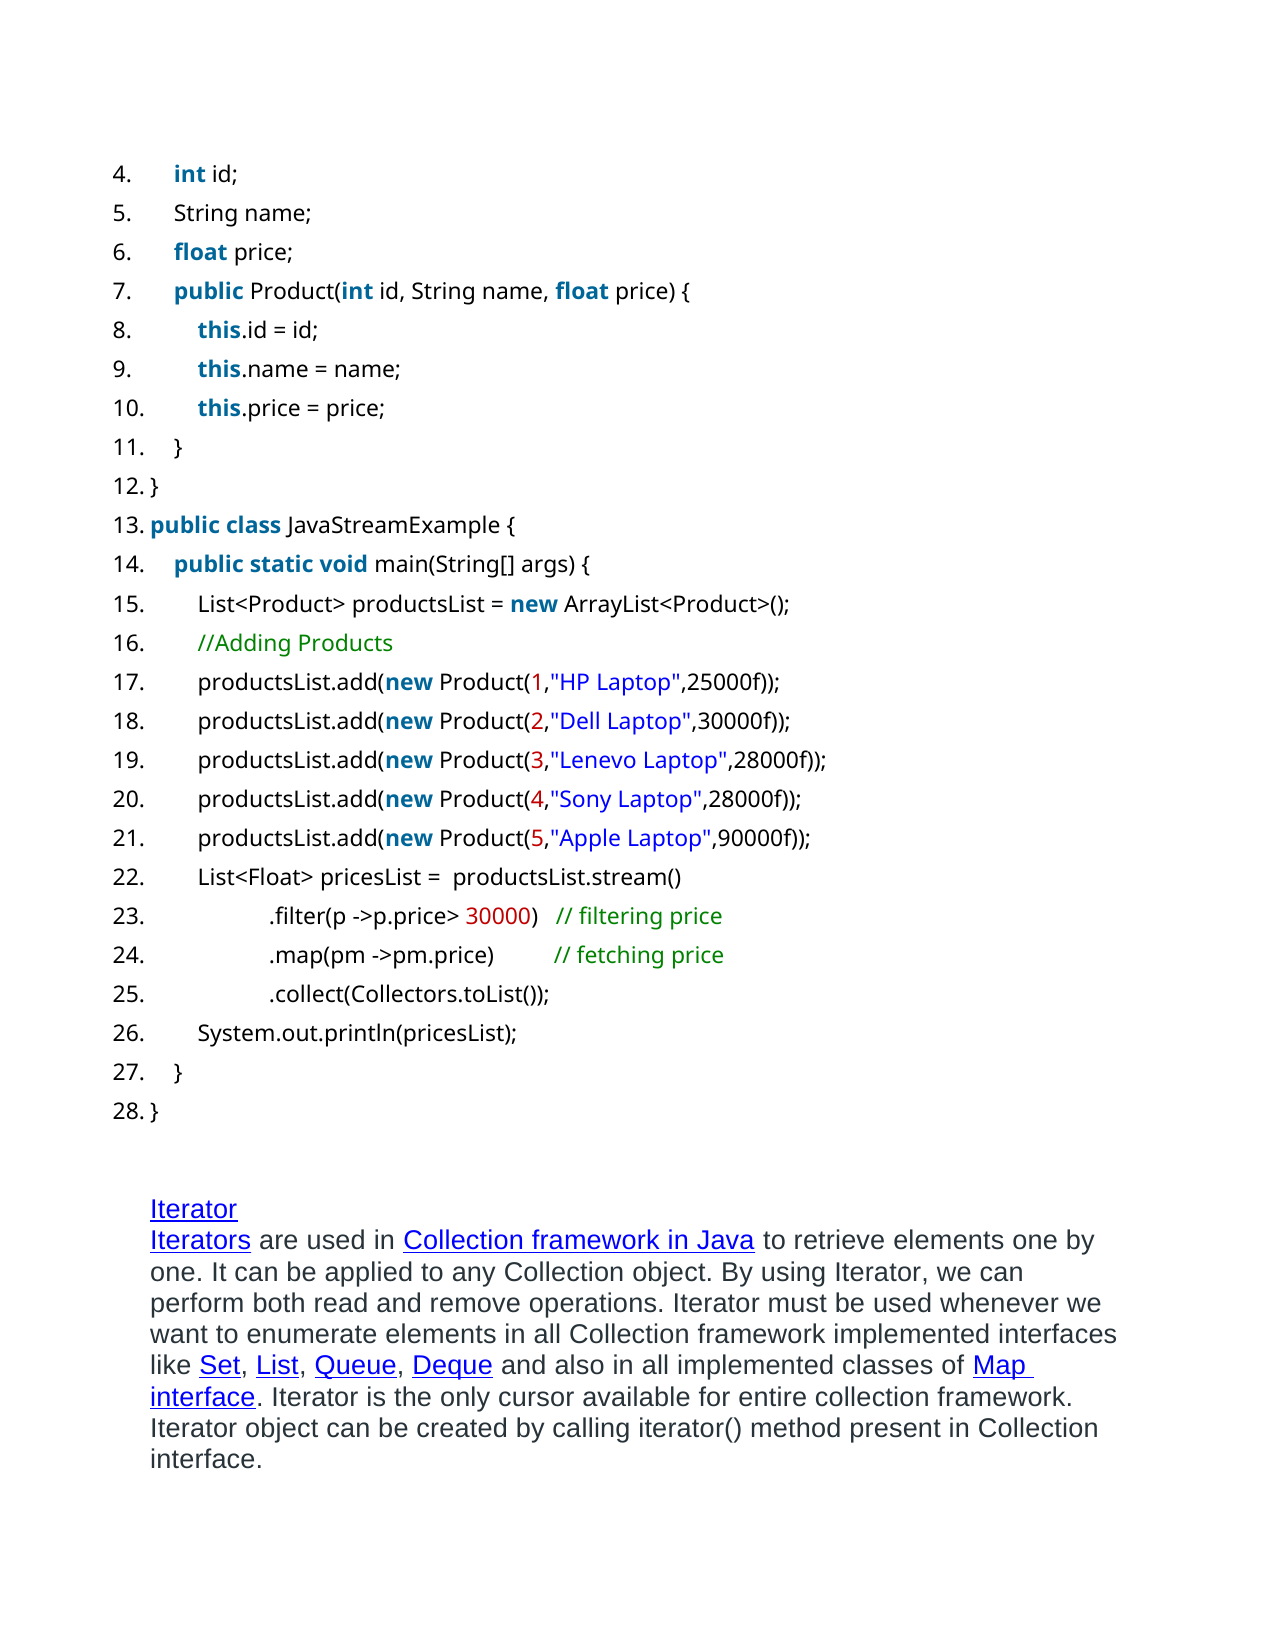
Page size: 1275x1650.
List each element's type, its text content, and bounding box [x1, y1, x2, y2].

list productsList.add(new Product(5,"Apple Laptop",90000f)); [112, 814, 1125, 853]
text Iterator object can be created by calling iterator() method present in Collection interface. [150, 1412, 1125, 1474]
list //Adding Products [112, 619, 1125, 658]
list public static void main(String[] args) { [112, 541, 1125, 580]
list int id; [112, 150, 1125, 189]
text Iterators are used in Collection framework in Java to retrieve elements one by one. It can be applied to any Collection object. By using Iterator, we can perform both read and remove operations. Iterator must be used whenever we want to enumerate elements in all Collection framework implemented interfaces like Set, List, Queue, Deque and also in all implemented classes of Map interface. Iterator is the only cursor available for entire collection framework. [150, 1224, 1125, 1412]
list productsList.add(new Product(4,"Sony Laptop",28000f)); [112, 775, 1125, 814]
list List<Float> pricesList = productsList.stream() [112, 853, 1125, 892]
list } [112, 1087, 1125, 1127]
list String name; [112, 189, 1125, 228]
list public class JavaStreamExample { [112, 502, 1125, 541]
list productsList.add(new Product(2,"Dell Laptop",30000f)); [112, 697, 1125, 736]
list .map(pm ->pm.price) // fetching price [112, 931, 1125, 970]
list this.name = name; [112, 345, 1125, 384]
list this.id = id; [112, 306, 1125, 345]
list } [112, 462, 1125, 502]
list public Product(int id, String name, float price) { [112, 267, 1125, 306]
list productsList.add(new Product(1,"HP Laptop",25000f)); [112, 658, 1125, 697]
list this.price = price; [112, 384, 1125, 423]
list } [112, 423, 1125, 462]
list productsList.add(new Product(3,"Lenevo Laptop",28000f)); [112, 736, 1125, 775]
list } [112, 1048, 1125, 1087]
list List<Product> productsList = new ArrayList<Product>(); [112, 580, 1125, 619]
list .filter(p ->p.price> 30000) // filtering price [112, 892, 1125, 931]
list .collect(Collectors.toList()); [112, 970, 1125, 1009]
list float price; [112, 228, 1125, 267]
list System.out.println(pricesList); [112, 1009, 1125, 1048]
text Iterator [150, 1193, 1125, 1224]
